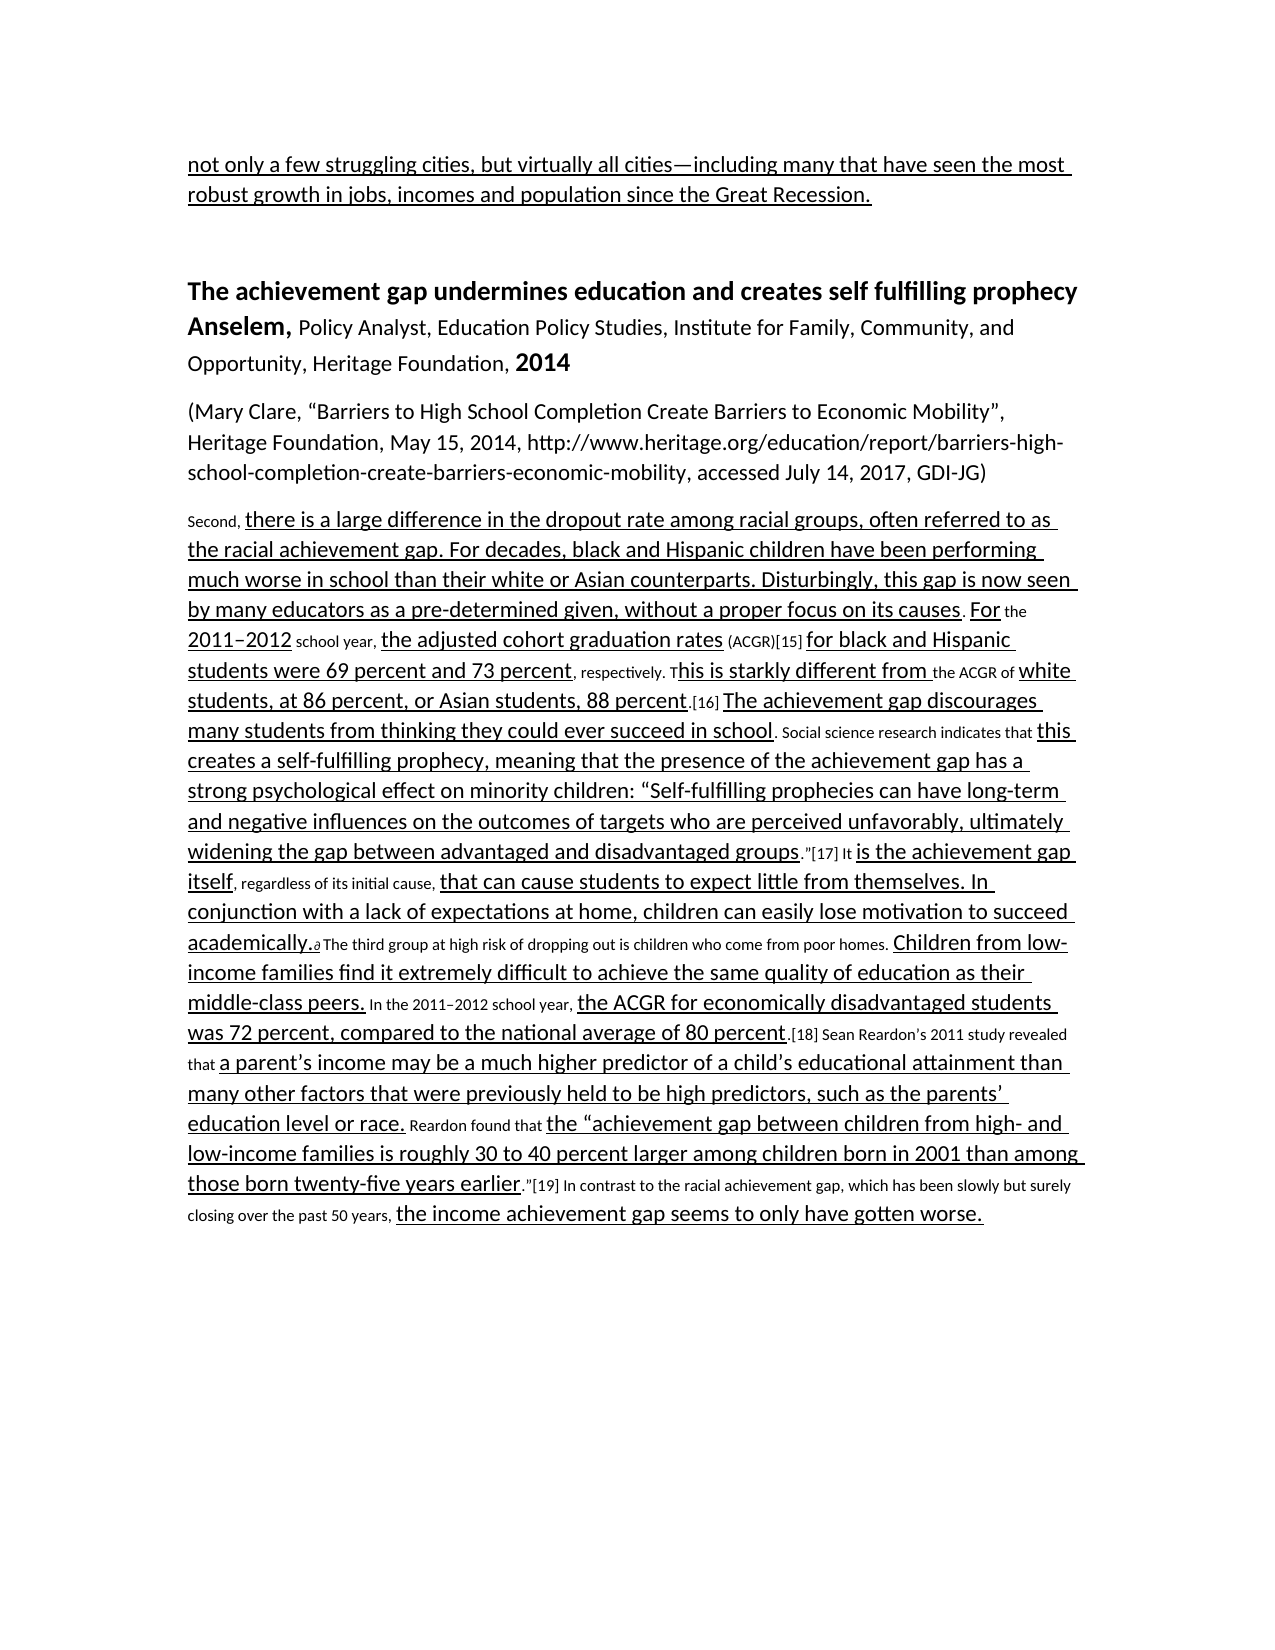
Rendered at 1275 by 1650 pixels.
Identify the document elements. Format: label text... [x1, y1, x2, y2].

text Second, there is a large difference in the dropout rate among racial groups, often referred to as the racial achievement gap. For decades, black and Hispanic children have been performing much worse in school than their white or Asian counterparts. Disturbingly, this gap is now seen by many educators as a pre-determined given, without a proper focus on its causes. For the 2011–2012 school year, the adjusted cohort graduation rates (ACGR)[15] for black and Hispanic students were 69 percent and 73 percent, respectively. This is starkly different from the ACGR of white students, at 86 percent, or Asian students, 88 percent.[16] The achievement gap discourages many students from thinking they could ever succeed in school. Social science research indicates that this creates a self-fulfilling prophecy, meaning that the presence of the achievement gap has a strong psychological effect on minority children: “Self-fulfilling prophecies can have long-term and negative influences on the outcomes of targets who are perceived unfavorably, ultimately widening the gap between advantaged and disadvantaged groups.”[17] It is the achievement gap itself, regardless of its initial cause, that can cause students to expect little from themselves. In conjunction with a lack of expectations at home, children can easily lose motivation to succeed academically.∂ The third group at high risk of dropping out is children who come from poor homes. Children from low-income families find it extremely difficult to achieve the same quality of education as their middle-class peers. In the 2011–2012 school year, the ACGR for economically disadvantaged students was 72 percent, compared to the national average of 80 percent.[18] Sean Reardon’s 2011 study revealed that a parent’s income may be a much higher predictor of a child’s educational attainment than many other factors that were previously held to be high predictors, such as the parents’ education level or race. Reardon found that the “achievement gap between children from high- and low-income families is roughly 30 to 40 percent larger among children born in 2001 than among those born twenty-five years earlier.”[19] In contrast to the racial achievement gap, which has been slowly but surely closing over the past 50 years, the income achievement gap seems to only have gotten worse. [187, 505, 1087, 1228]
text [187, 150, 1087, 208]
subtitle The achievement gap undermines education and creates self fulfilling prophecy [187, 274, 1087, 307]
text Anselem, Policy Analyst, Education Policy Studies, Institute for Family, Community, and Opportunity, Heritage Foundation, 2014 [187, 309, 1087, 378]
text (Mary Clare, “Barriers to High School Completion Create Barriers to Economic Mobility”, Heritage Foundation, May 15, 2014, http://www.heritage.org/education/report/barriers-high-school-completion-create-barriers-economic-mobility, accessed July 14, 2017, GDI-JG) [187, 397, 1087, 486]
